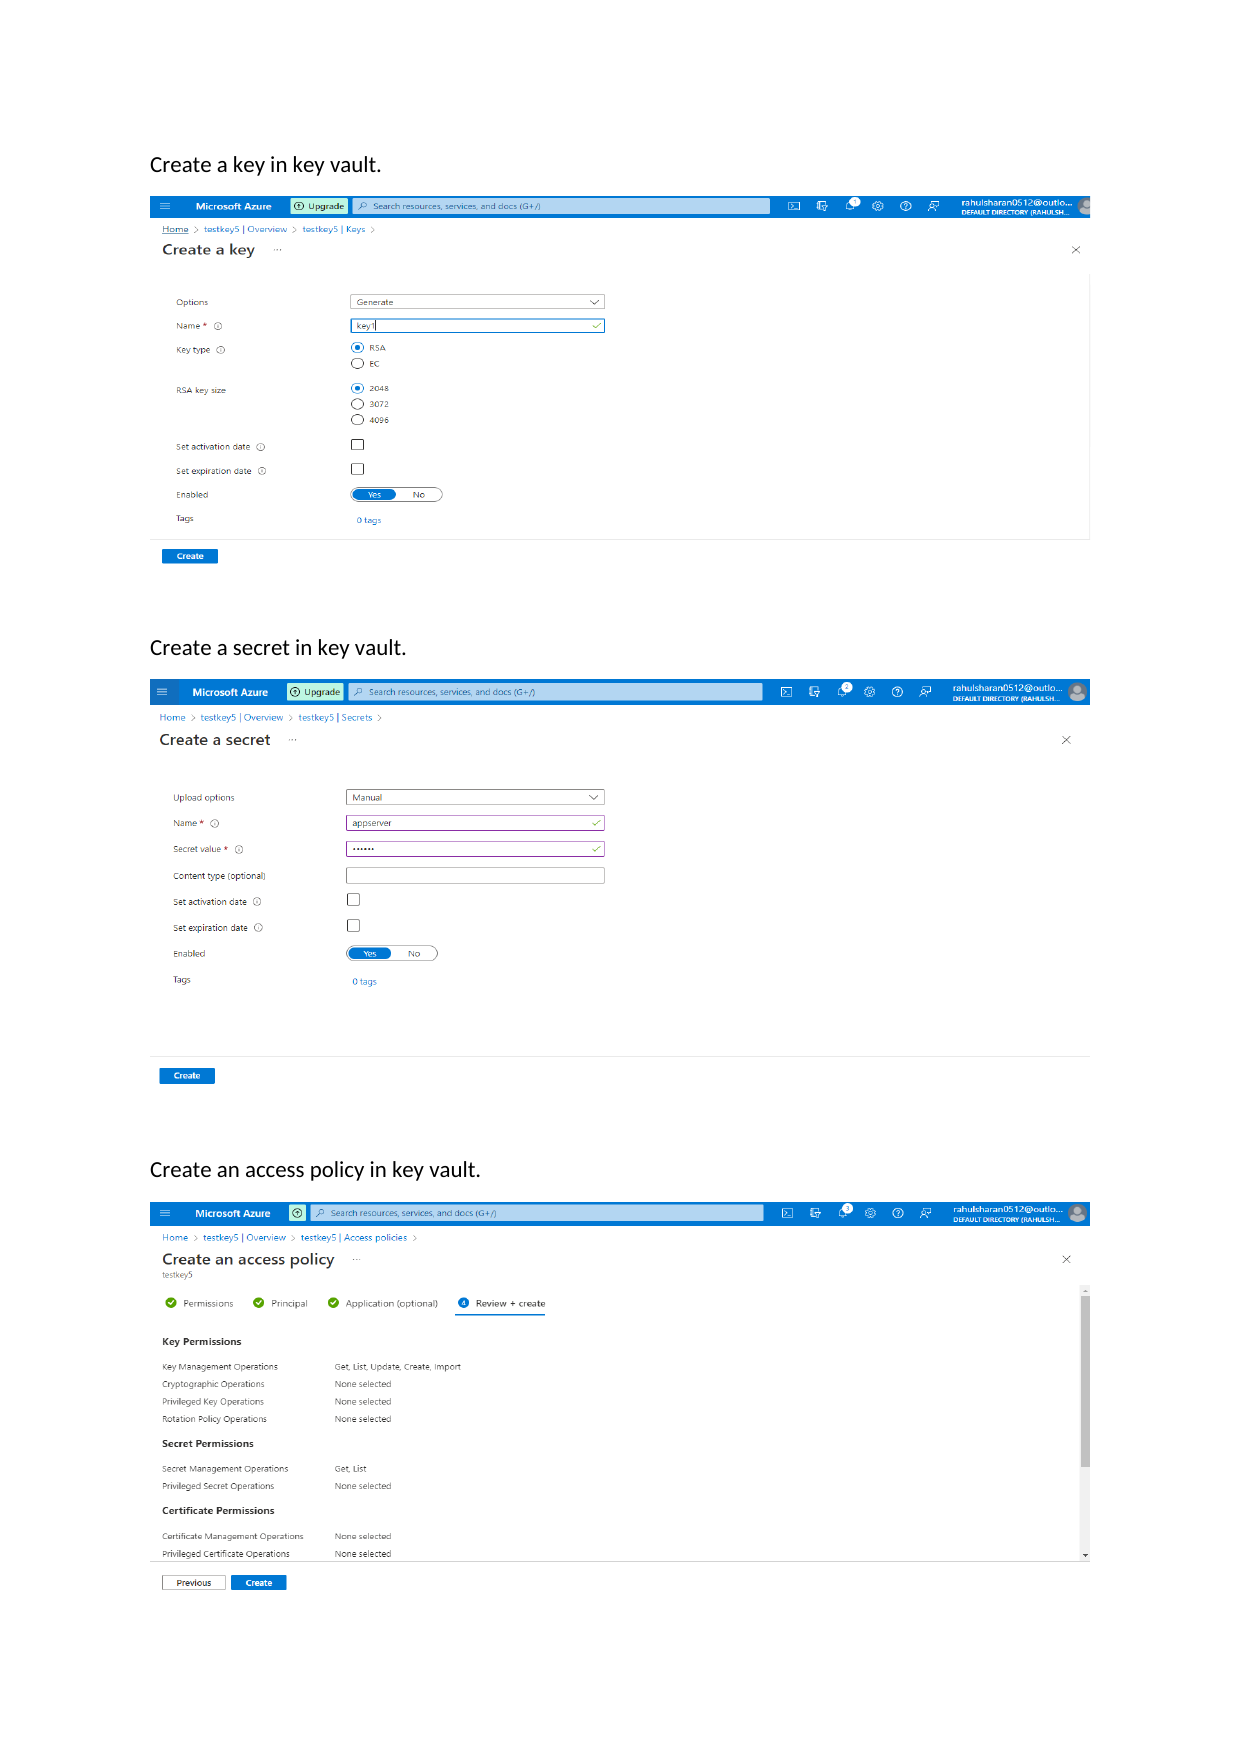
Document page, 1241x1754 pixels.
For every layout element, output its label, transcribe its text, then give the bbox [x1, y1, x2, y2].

text Create a key in key vault. [150, 150, 1090, 178]
picture [150, 679, 1090, 1090]
text Create a secret in key vault. [150, 633, 1090, 661]
text Create an access policy in key vault. [150, 1155, 1090, 1183]
picture [150, 1202, 1090, 1597]
picture [150, 196, 1091, 567]
